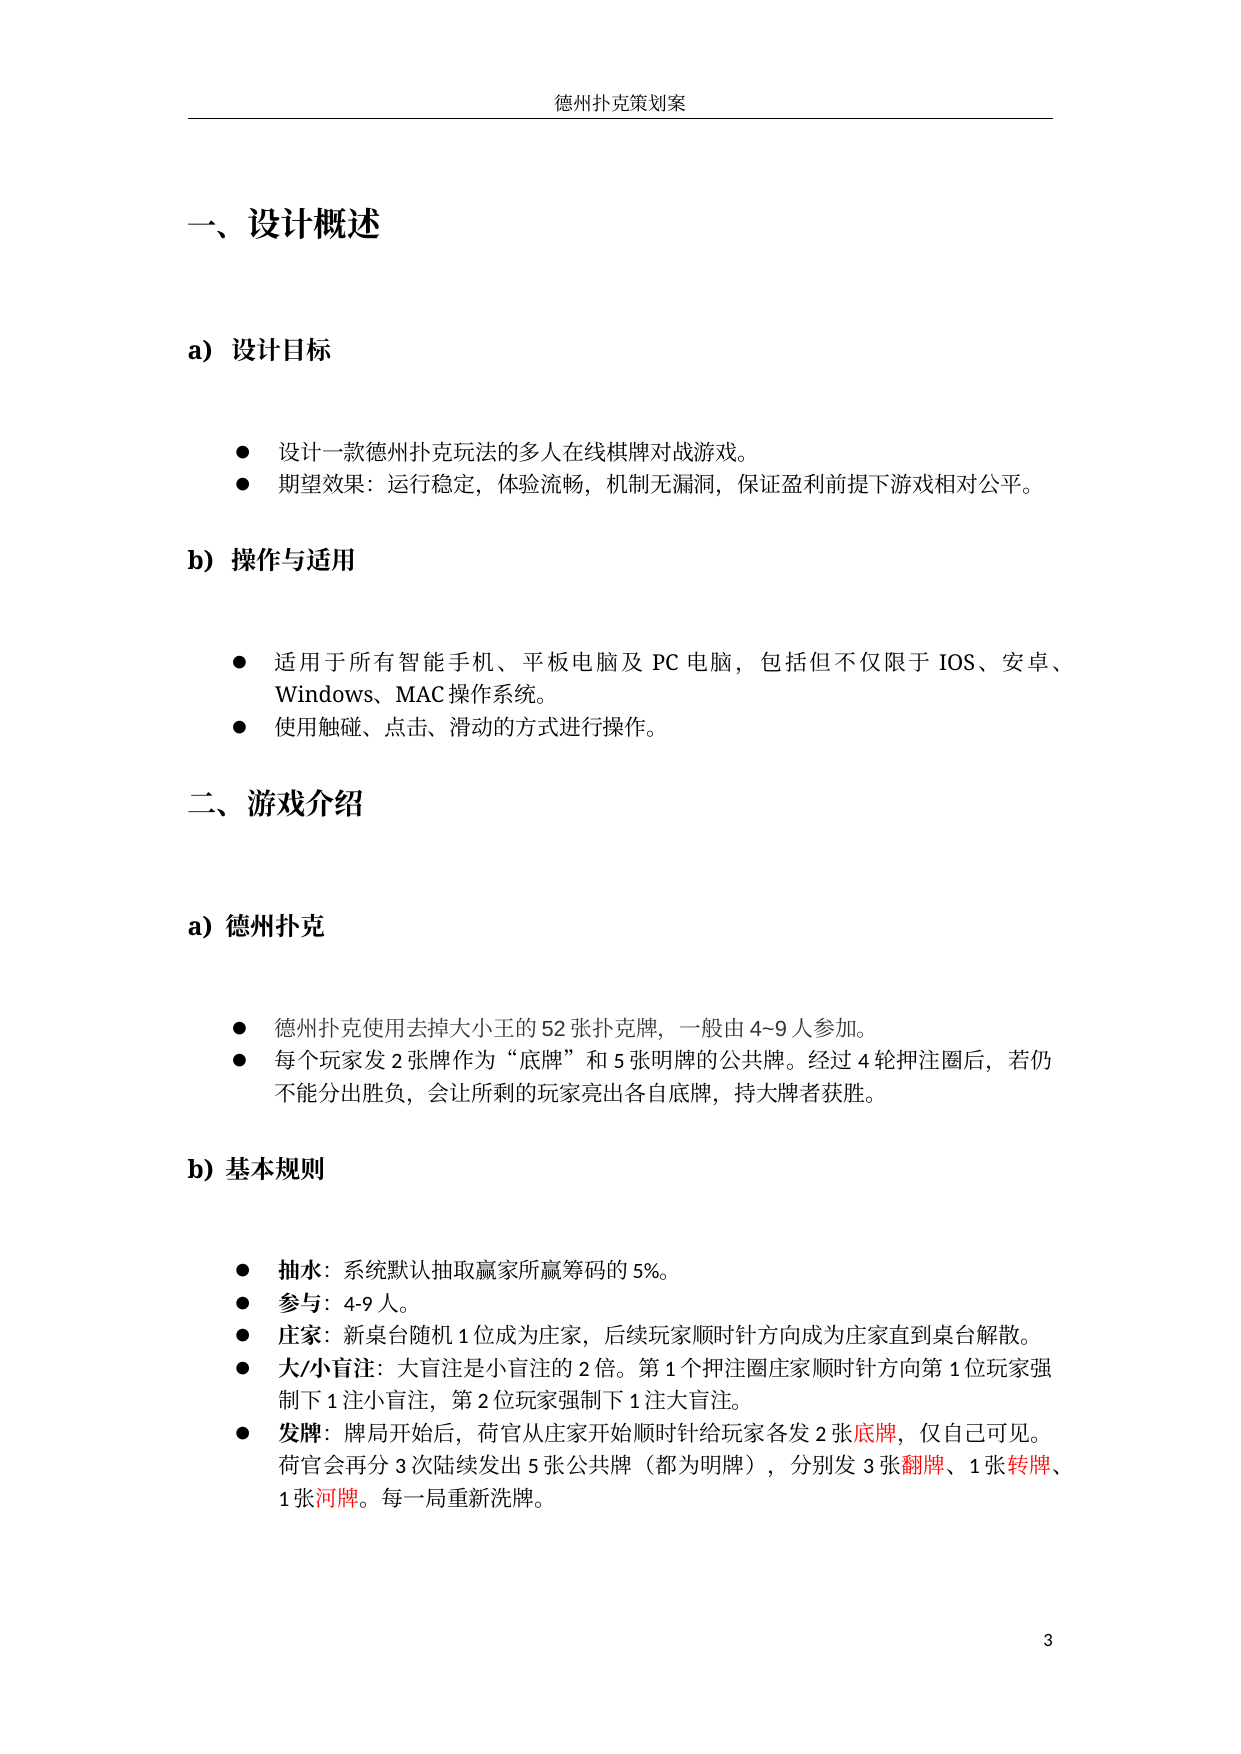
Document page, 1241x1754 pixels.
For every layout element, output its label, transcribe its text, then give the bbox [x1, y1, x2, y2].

list 设计一款德州扑克玩法的多人在线棋牌对战游戏。 [234, 434, 1053, 467]
subtitle 设计概述 [187, 189, 1053, 254]
list 大/小盲注：大盲注是小盲注的2倍。第1个押注圈庄家顺时针方向第1位玩家强制下1注小盲注，第2位玩家强制下1注大盲注。 [234, 1351, 1053, 1416]
list 参与：4-9人。 [234, 1286, 1053, 1318]
list 使用触碰、点击、滑动的方式进行操作。 [231, 710, 1053, 742]
list 期望效果：运行稳定，体验流畅，机制无漏洞，保证盈利前提下游戏相对公平。 [234, 467, 1053, 499]
subtitle 游戏介绍 [187, 769, 1053, 834]
subtitle 操作与适用 [187, 526, 1053, 591]
subtitle 基本规则 [187, 1135, 1053, 1200]
subtitle 设计目标 [187, 316, 1053, 381]
list 抽水：系统默认抽取赢家所赢筹码的5%。 [234, 1253, 1053, 1286]
list 庄家：新桌台随机1位成为庄家，后续玩家顺时针方向成为庄家直到桌台解散。 [234, 1318, 1053, 1351]
subtitle 德州扑克 [187, 892, 1053, 957]
list 发牌：牌局开始后，荷官从庄家开始顺时针给玩家各发2张底牌，仅自己可见。荷官会再分3次陆续发出5张公共牌（都为明牌），分别发3张翻牌、1张转牌、1张河牌。每一局重新洗牌。 [234, 1416, 1053, 1513]
list 德州扑克使用去掉大小王的52张扑克牌，一般由4~9人参加。 [231, 1010, 1053, 1043]
list 适用于所有智能手机、平板电脑及PC电脑，包括但不仅限于IOS、安卓、Windows、MAC操作系统。 [231, 645, 1053, 710]
list 每个玩家发2张牌作为“底牌”和5张明牌的公共牌。经过4轮押注圈后，若仍不能分出胜负，会让所剩的玩家亮出各自底牌，持大牌者获胜。 [231, 1043, 1053, 1108]
